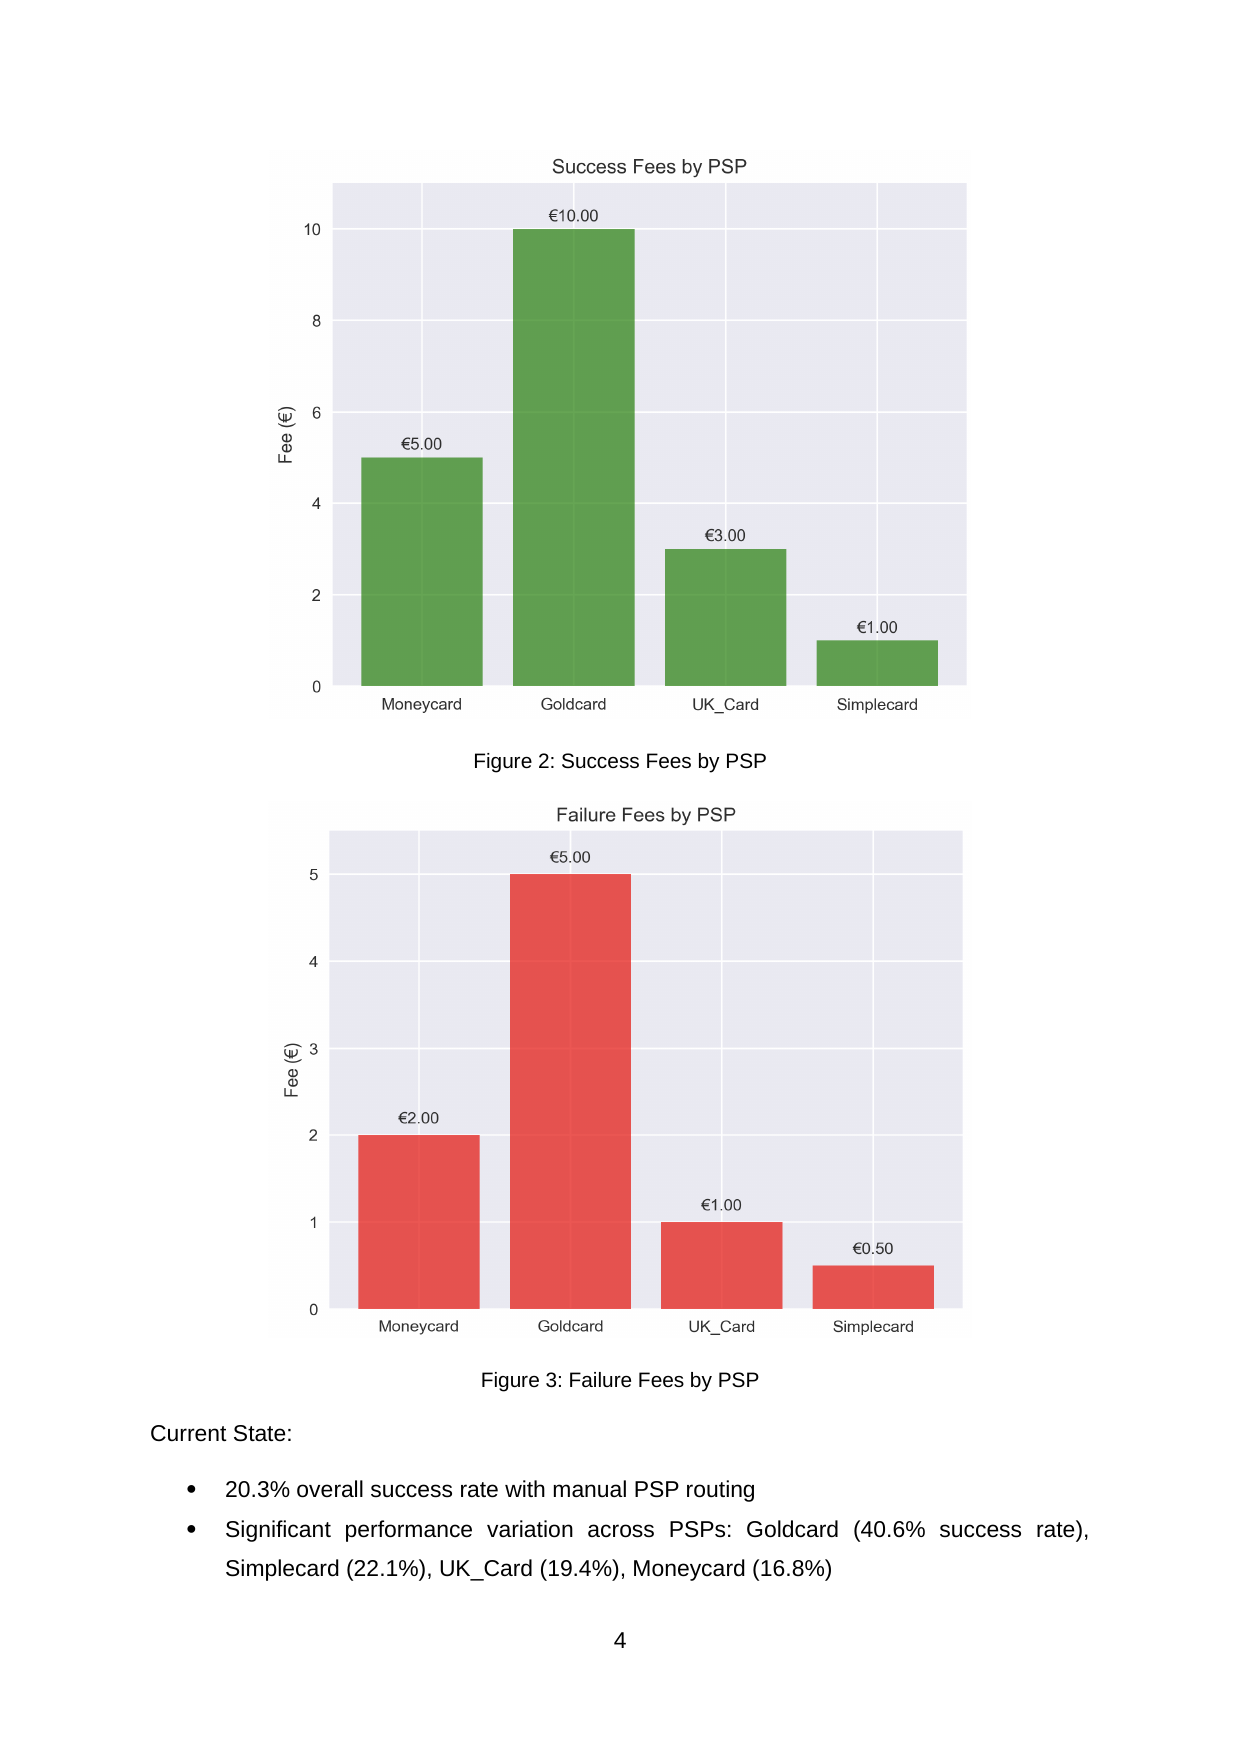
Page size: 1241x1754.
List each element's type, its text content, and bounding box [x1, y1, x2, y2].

picture [269, 150, 972, 719]
picture [268, 801, 972, 1338]
text Current State: [150, 1420, 1090, 1447]
list 20.3% overall success rate with manual PSP routing [187, 1476, 1090, 1503]
list Significant performance variation across PSPs: Goldcard (40.6% success rate), Simplecard (22.1%), UK_Card (19.4%), Moneycard (16.8%) [187, 1516, 1090, 1582]
text Figure 3: Failure Fees by PSP [150, 1368, 1090, 1392]
text Figure 2: Success Fees by PSP [150, 748, 1090, 772]
